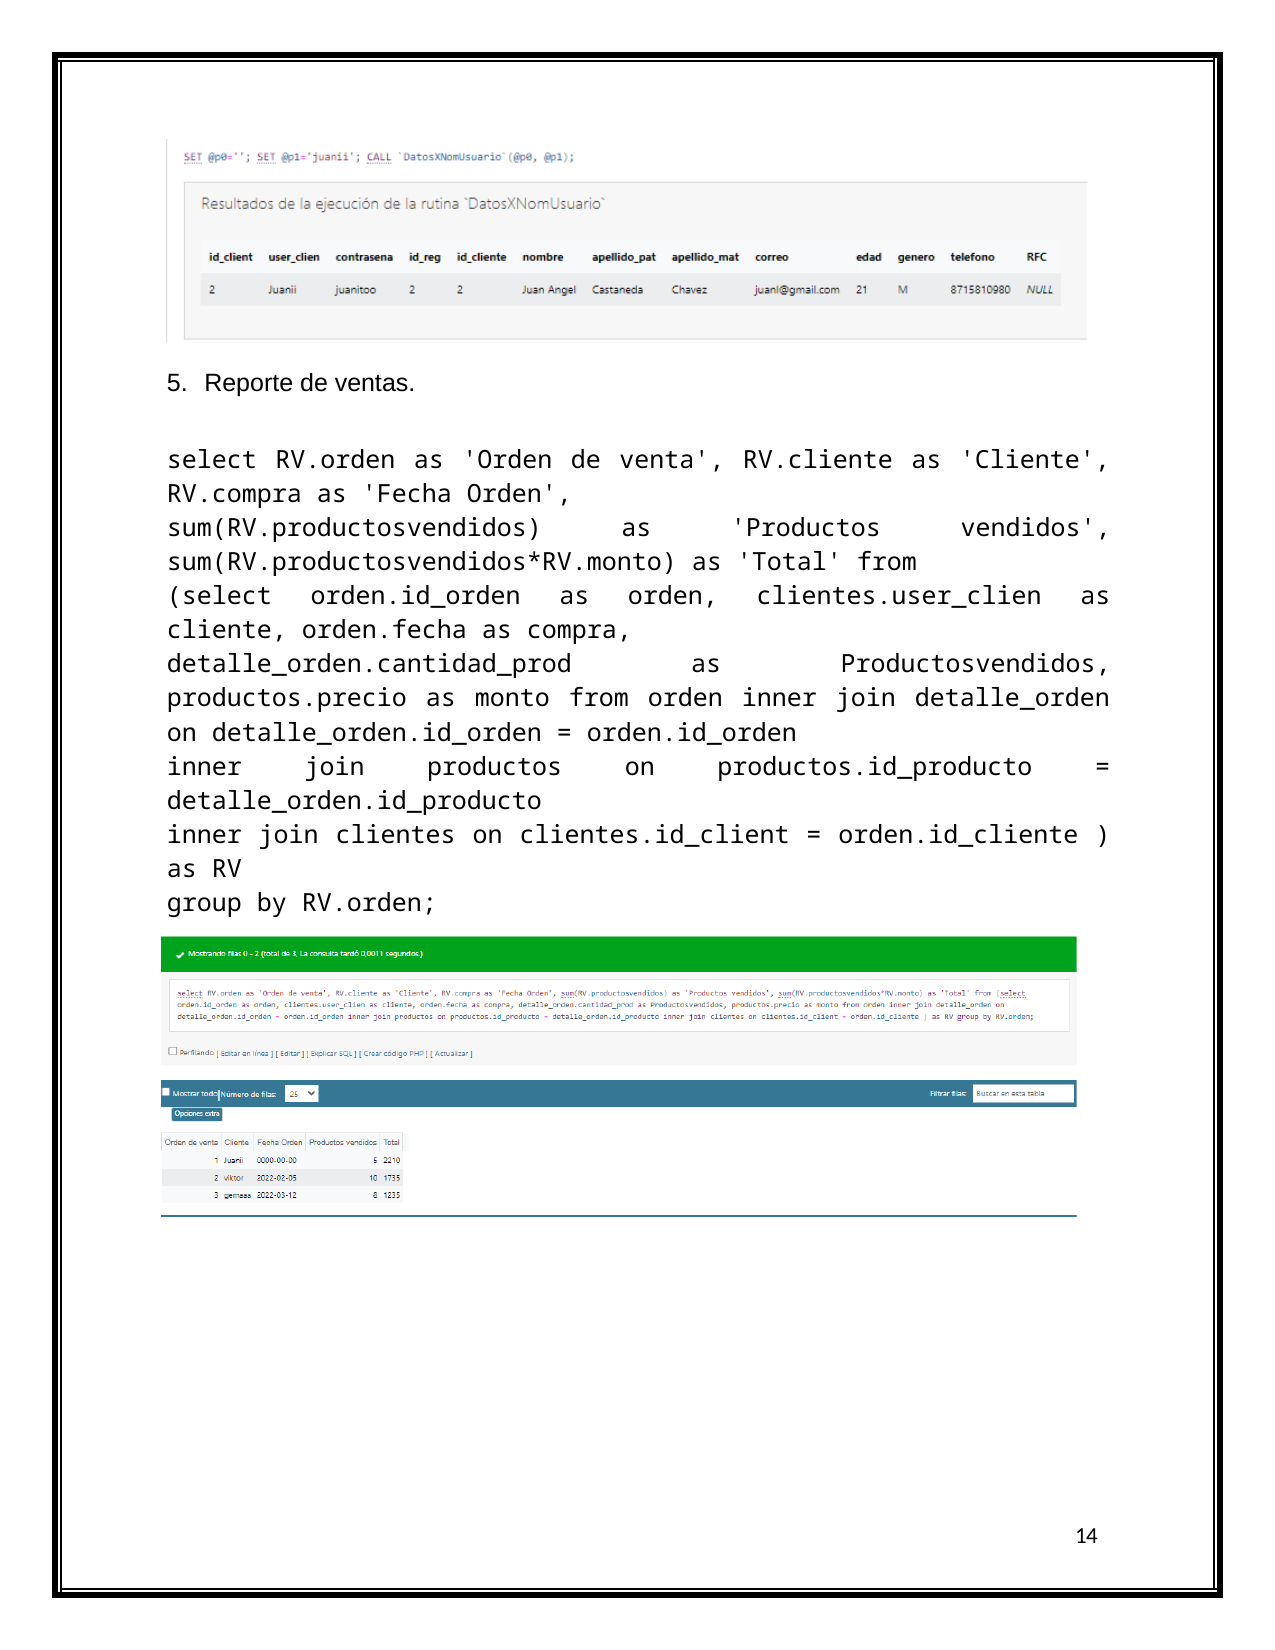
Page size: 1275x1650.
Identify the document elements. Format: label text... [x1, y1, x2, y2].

picture [166, 139, 1088, 342]
text detalle_orden.cantidad_prod as Productosvendidos, productos.precio as monto from orden inner join detalle_orden on detalle_orden.id_orden = orden.id_orden [167, 646, 1110, 748]
list Reporte de ventas. [167, 367, 1110, 396]
text (select orden.id_orden as orden, clientes.user_clien as cliente, orden.fecha as compra, [167, 578, 1110, 646]
text sum(RV.productosvendidos) as 'Productos vendidos', sum(RV.productosvendidos*RV.monto) as 'Total' from [167, 510, 1110, 578]
text select RV.orden as 'Orden de venta', RV.cliente as 'Cliente', RV.compra as 'Fecha Orden', [167, 442, 1110, 510]
text inner join clientes on clientes.id_client = orden.id_cliente ) as RV [167, 816, 1110, 884]
text inner join productos on productos.id_producto = detalle_orden.id_producto [167, 748, 1110, 816]
text group by RV.orden; [167, 884, 1110, 918]
picture [156, 933, 1077, 1217]
